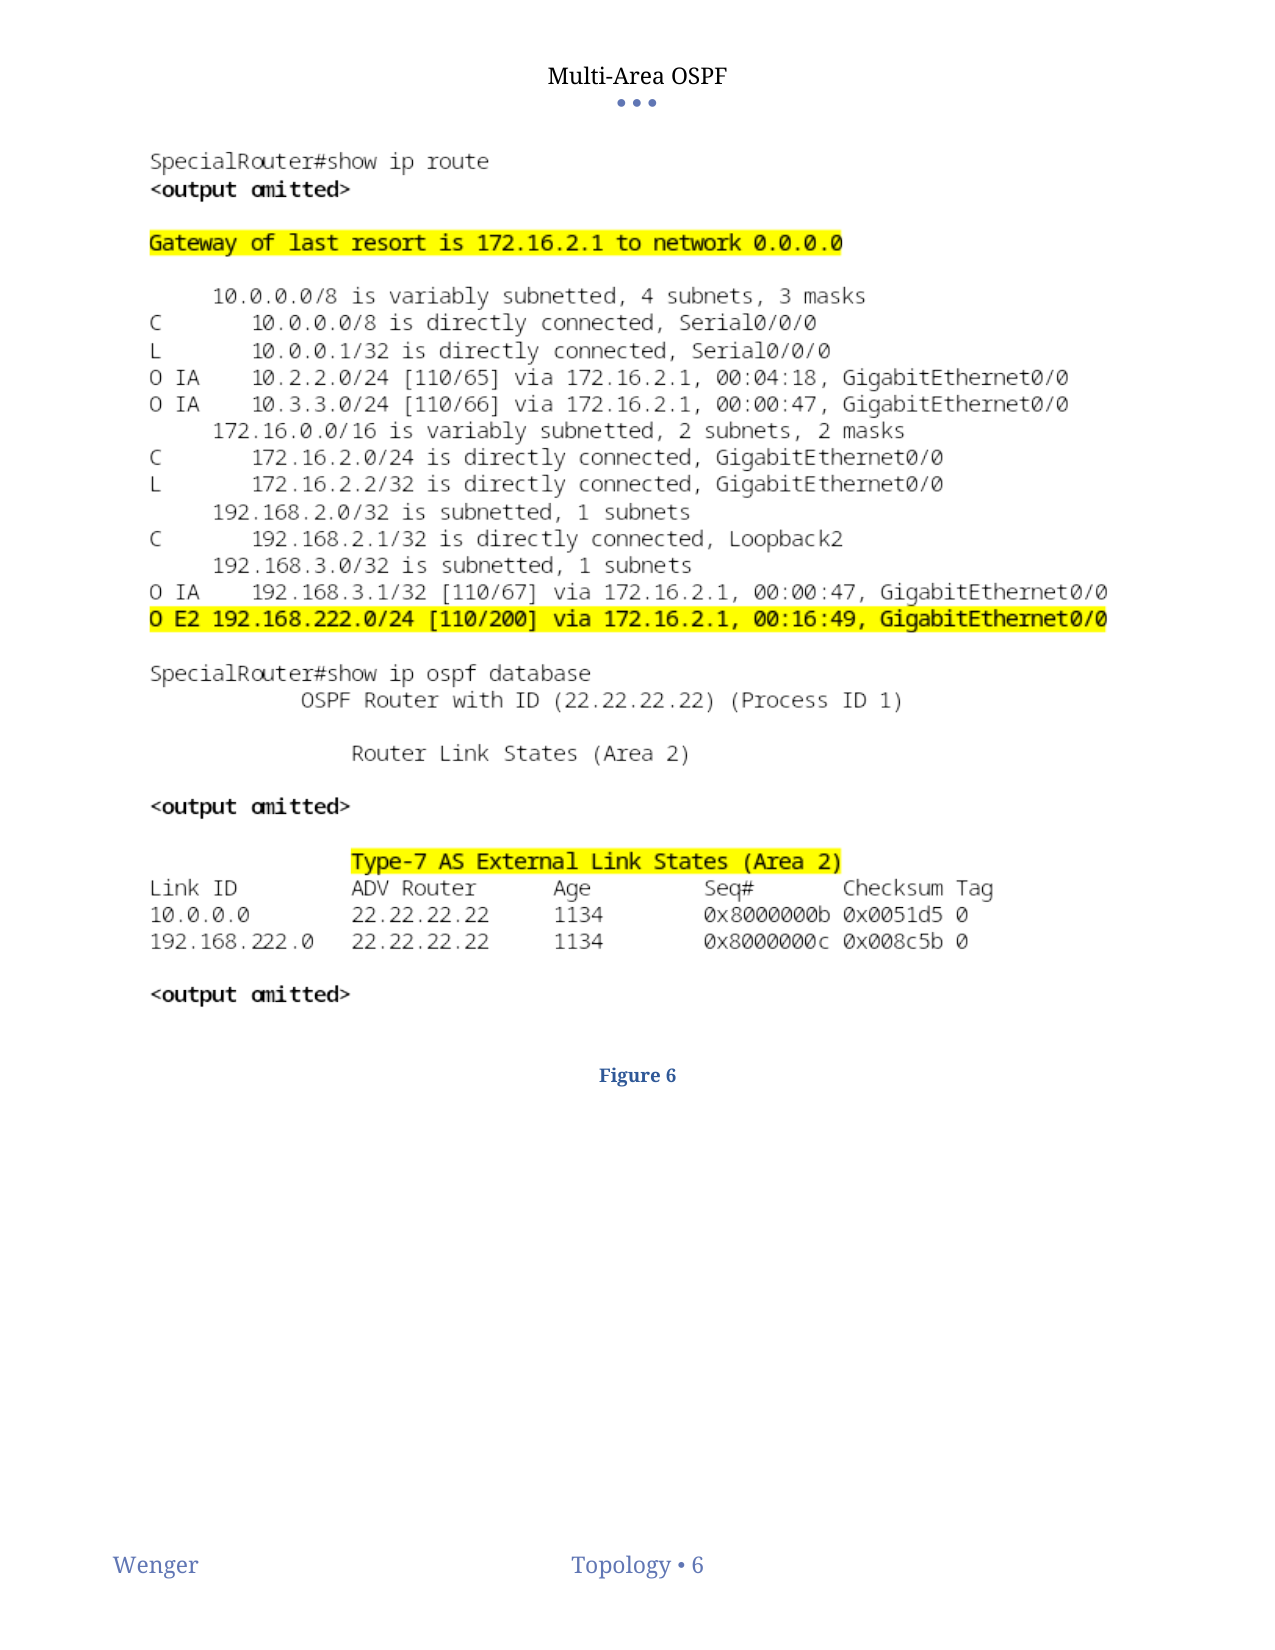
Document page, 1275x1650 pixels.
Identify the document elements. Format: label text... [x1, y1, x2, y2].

text Figure 6 [112, 1062, 1162, 1088]
